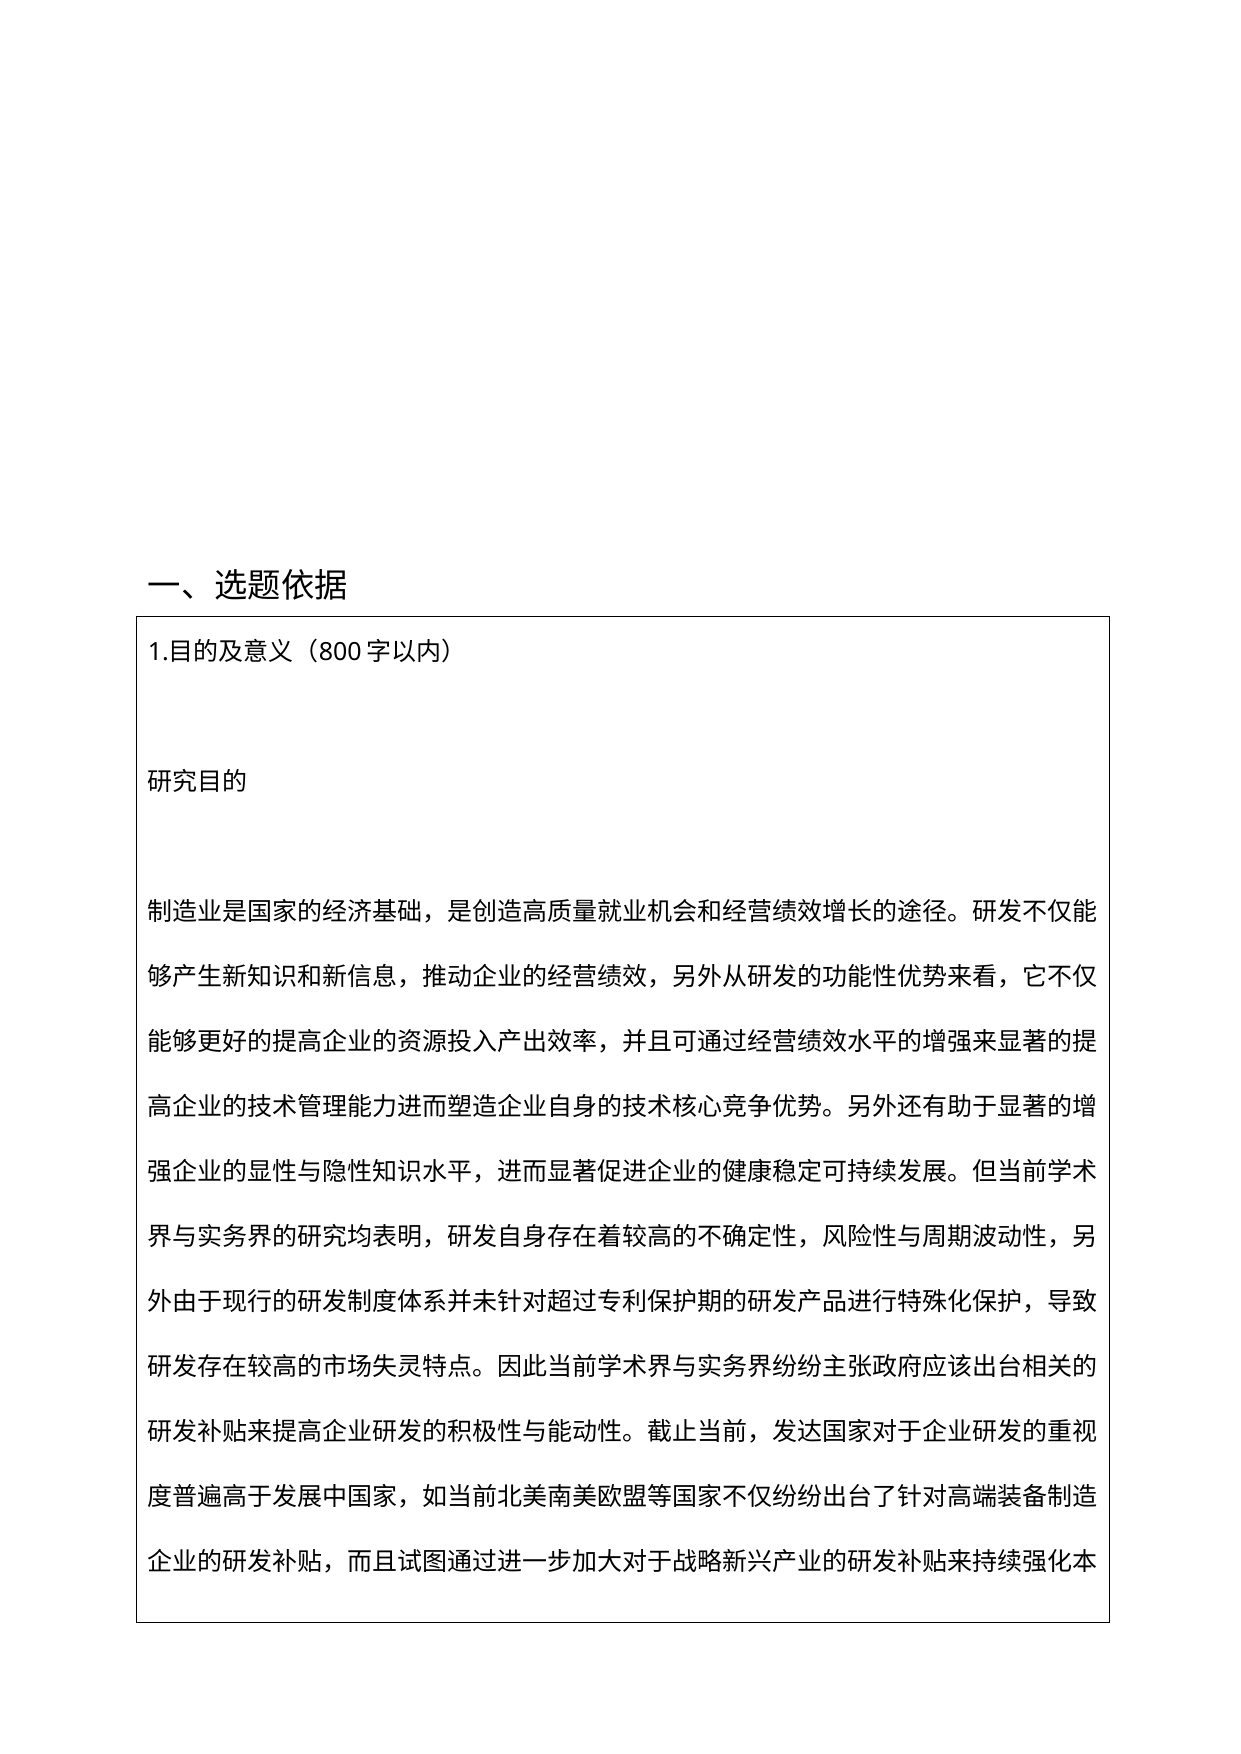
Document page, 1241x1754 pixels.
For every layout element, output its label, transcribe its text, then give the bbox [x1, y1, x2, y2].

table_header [137, 617, 1109, 1622]
text 一、选题依据 [148, 551, 1122, 616]
